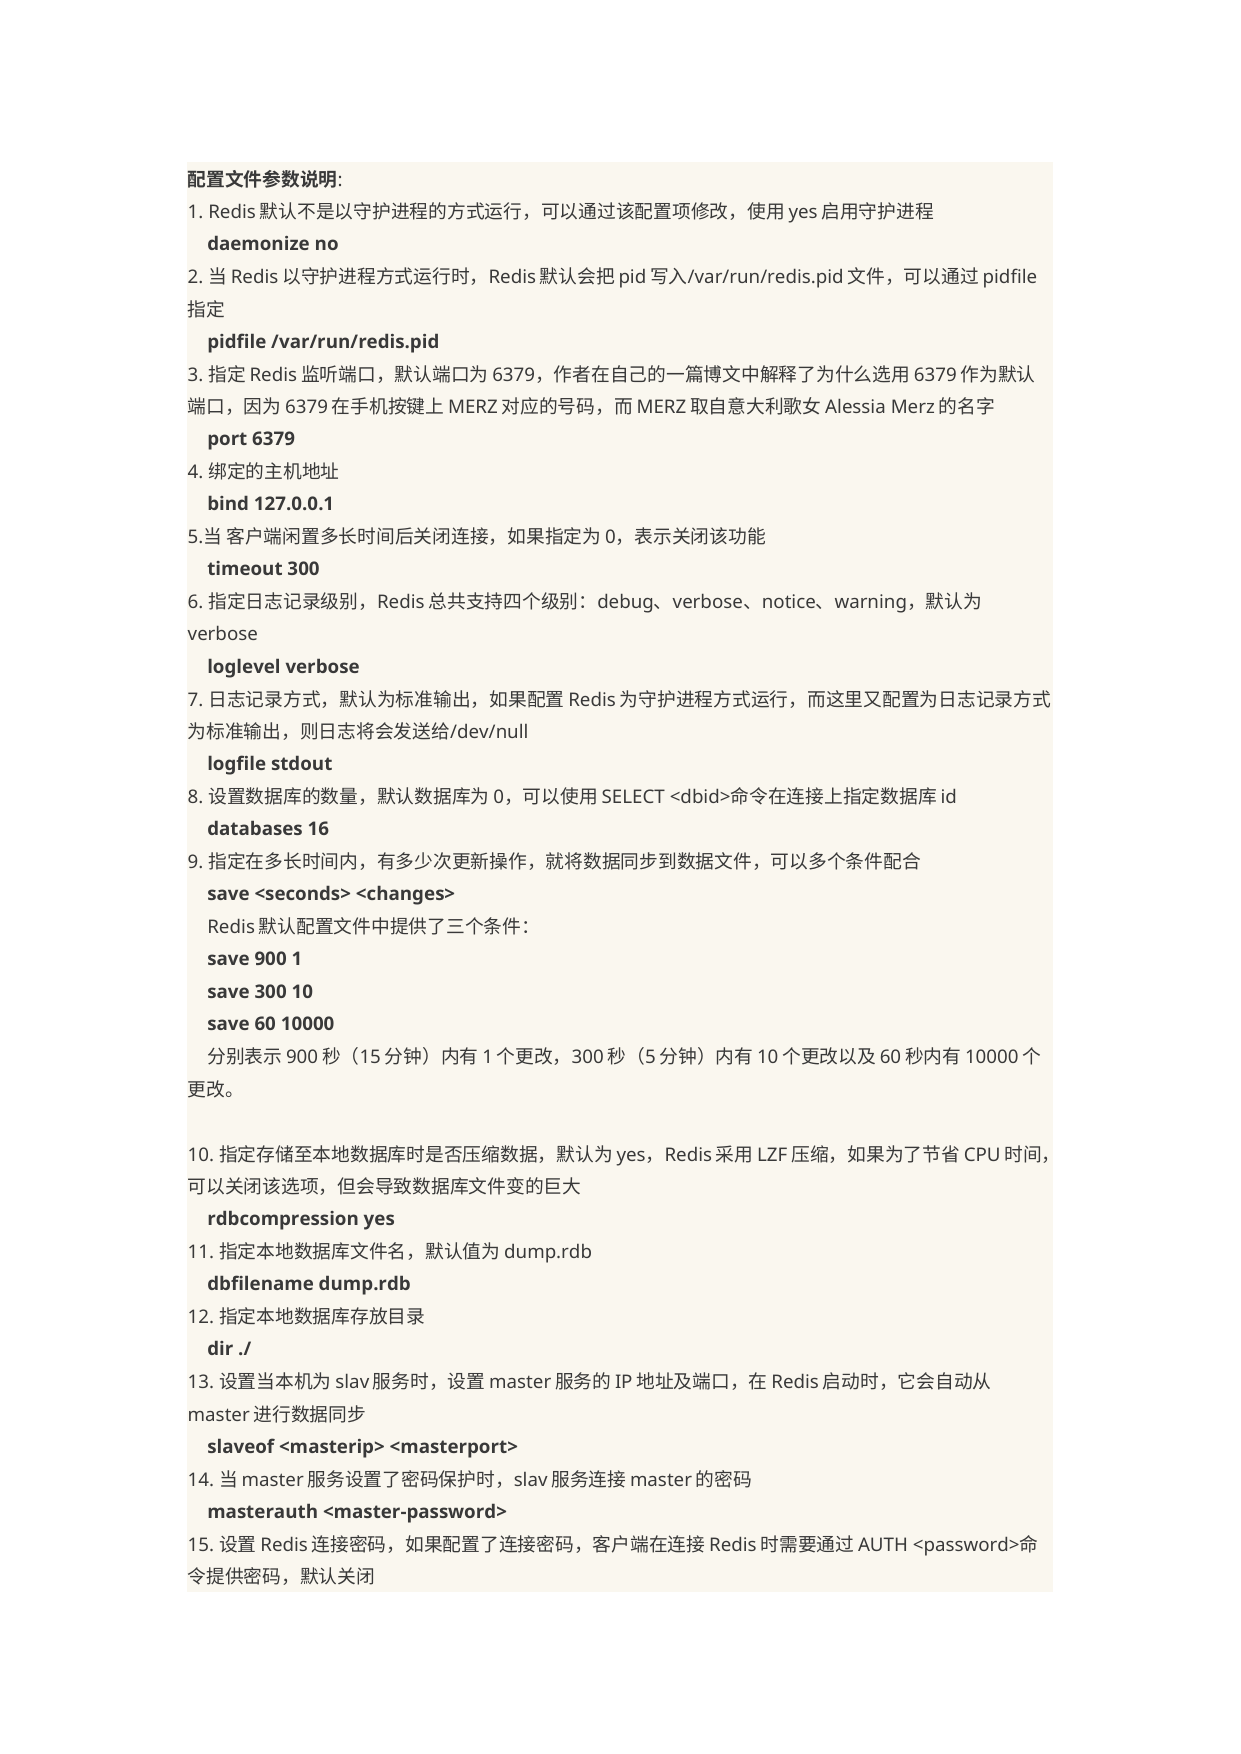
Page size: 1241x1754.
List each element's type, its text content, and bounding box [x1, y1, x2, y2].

text 1. Redis默认不是以守护进程的方式运行，可以通过该配置项修改，使用yes启用守护进程 [187, 194, 1053, 227]
text Redis默认配置文件中提供了三个条件： [187, 909, 1053, 942]
text slaveof <masterip> <masterport> [187, 1429, 1053, 1462]
text loglevel verbose [187, 649, 1053, 682]
text save 900 1 [187, 942, 1053, 974]
text databases 16 [187, 812, 1053, 844]
text timeout 300 [187, 552, 1053, 584]
text masterauth <master-password> [187, 1494, 1053, 1527]
text 10. 指定存储至本地数据库时是否压缩数据，默认为yes，Redis采用LZF压缩，如果为了节省CPU时间，可以关闭该选项，但会导致数据库文件变的巨大 [187, 1137, 1053, 1202]
text 4. 绑定的主机地址 [187, 454, 1053, 487]
text 9. 指定在多长时间内，有多少次更新操作，就将数据同步到数据文件，可以多个条件配合 [187, 844, 1053, 877]
text 2. 当Redis以守护进程方式运行时，Redis默认会把pid写入/var/run/redis.pid文件，可以通过pidfile指定 [187, 259, 1053, 324]
text rdbcompression yes [187, 1202, 1053, 1234]
text save 300 10 [187, 974, 1053, 1007]
text logfile stdout [187, 747, 1053, 779]
text 7. 日志记录方式，默认为标准输出，如果配置Redis为守护进程方式运行，而这里又配置为日志记录方式为标准输出，则日志将会发送给/dev/null [187, 682, 1053, 747]
text 5.当 客户端闲置多长时间后关闭连接，如果指定为0，表示关闭该功能 [187, 519, 1053, 552]
text dbfilename dump.rdb [187, 1267, 1053, 1299]
text 12. 指定本地数据库存放目录 [187, 1299, 1053, 1332]
text 3. 指定Redis监听端口，默认端口为6379，作者在自己的一篇博文中解释了为什么选用6379作为默认端口，因为6379在手机按键上MERZ对应的号码，而MERZ取自意大利歌女Alessia Merz的名字 [187, 357, 1053, 422]
text save <seconds> <changes> [187, 877, 1053, 909]
text save 60 10000 [187, 1007, 1053, 1039]
text 13. 设置当本机为slav服务时，设置master服务的IP地址及端口，在Redis启动时，它会自动从master进行数据同步 [187, 1364, 1053, 1429]
text 14. 当master服务设置了密码保护时，slav服务连接master的密码 [187, 1462, 1053, 1494]
text bind 127.0.0.1 [187, 487, 1053, 519]
text 配置文件参数说明: [187, 162, 1053, 194]
text 分别表示900秒（15分钟）内有1个更改，300秒（5分钟）内有10个更改以及60秒内有10000个更改。 [187, 1039, 1053, 1104]
text 11. 指定本地数据库文件名，默认值为dump.rdb [187, 1234, 1053, 1267]
text dir ./ [187, 1332, 1053, 1364]
text 6. 指定日志记录级别，Redis总共支持四个级别：debug、verbose、notice、warning，默认为verbose [187, 584, 1053, 649]
text daemonize no [187, 227, 1053, 259]
text 15. 设置Redis连接密码，如果配置了连接密码，客户端在连接Redis时需要通过AUTH <password>命令提供密码，默认关闭 [187, 1527, 1053, 1592]
text 8. 设置数据库的数量，默认数据库为0，可以使用SELECT <dbid>命令在连接上指定数据库id [187, 779, 1053, 812]
text port 6379 [187, 422, 1053, 454]
text pidfile /var/run/redis.pid [187, 324, 1053, 357]
